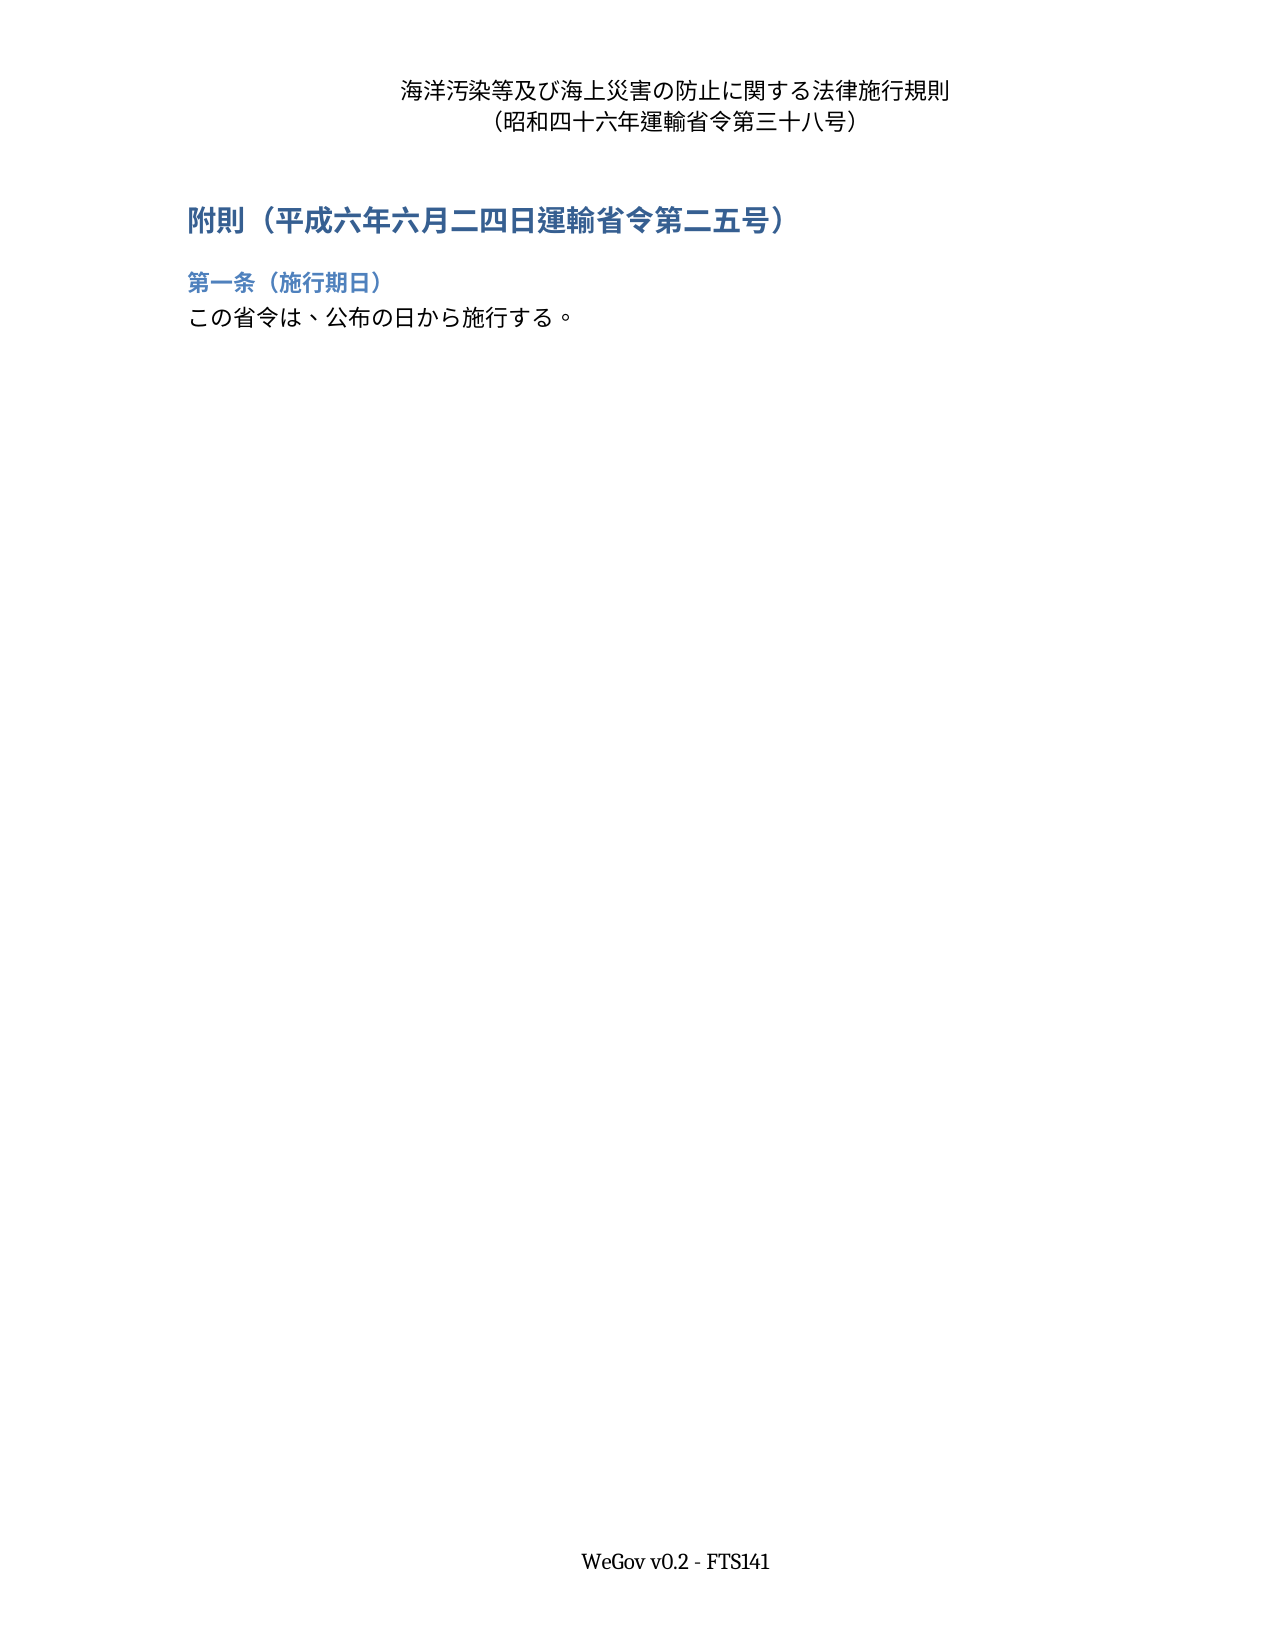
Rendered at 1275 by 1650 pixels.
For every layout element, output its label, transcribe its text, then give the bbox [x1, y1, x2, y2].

subtitle 附則（平成六年六月二四日運輸省令第二五号） [187, 200, 1087, 240]
subtitle 第一条（施行期日） [187, 266, 1087, 298]
text この省令は、公布の日から施行する。 [187, 302, 1087, 334]
